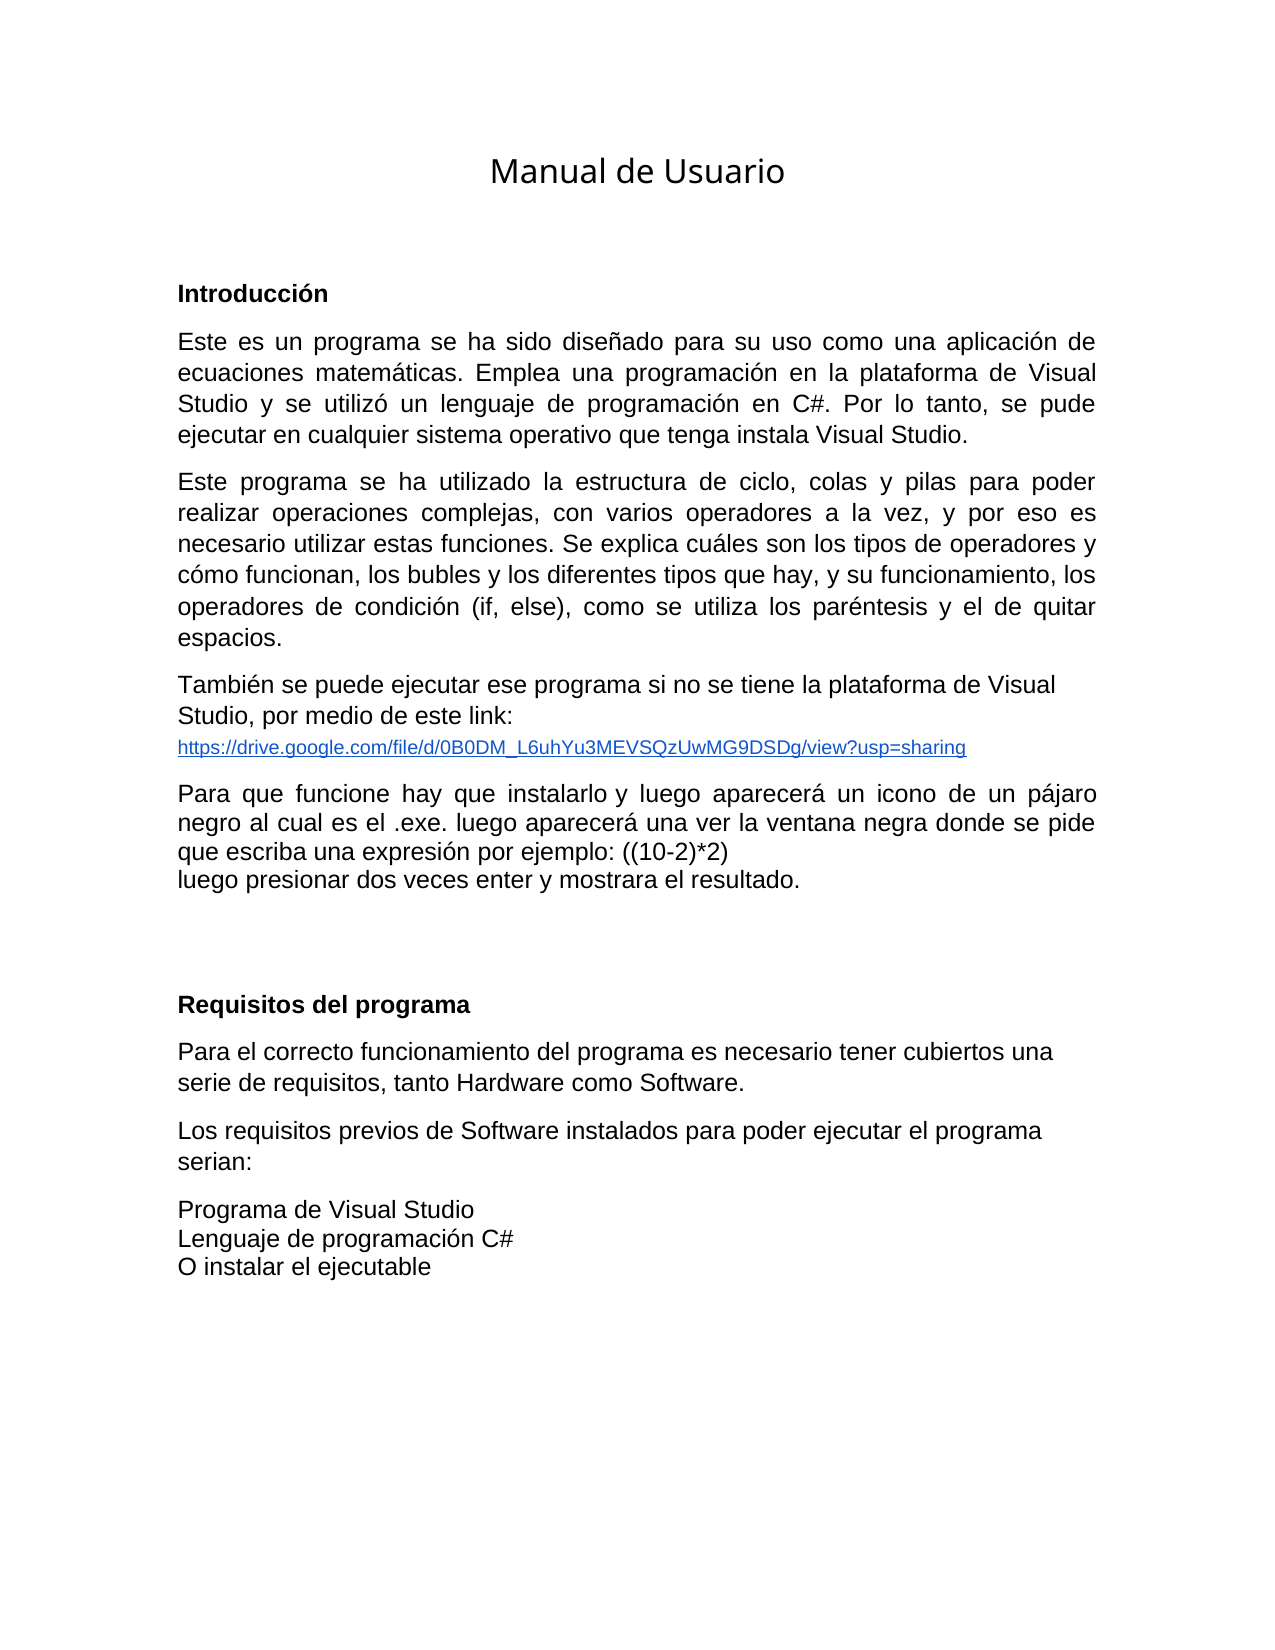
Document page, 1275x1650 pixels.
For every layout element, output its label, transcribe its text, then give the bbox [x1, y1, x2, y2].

text Requisitos del programa [177, 989, 1098, 1018]
text O instalar el ejecutable [177, 1252, 1098, 1281]
text Este es un programa se ha sido diseñado para su uso como una aplicación de ecuaciones matemáticas. Emplea una programación en la plataforma de Visual Studio y se utilizó un lenguaje de programación en C#. Por lo tanto, se pude ejecutar en cualquier sistema operativo que tenga instala Visual Studio. [177, 327, 1098, 448]
text Para el correcto funcionamiento del programa es necesario tener cubiertos una serie de requisitos, tanto Hardware como Software. [177, 1037, 1098, 1097]
text También se puede ejecutar ese programa si no se tiene la plataforma de Visual Studio, por medio de este link: https://drive.google.com/file/d/0B0DM_L6uhYu3MEVSQzUwMG9DSDg/view?usp=sharing [177, 670, 1098, 760]
text Para que funcione hay que instalarlo y luego aparecerá un icono de un pájaro negro al cual es el .exe. luego aparecerá una ver la ventana negra donde se pide que escriba una expresión por ejemplo: ((10-2)*2) [177, 779, 1098, 865]
text Introducción [177, 279, 1098, 308]
text Los requisitos previos de Software instalados para poder ejecutar el programa serian: [177, 1116, 1098, 1176]
text Manual de Usuario [177, 148, 1098, 193]
text Lenguaje de programación C# [177, 1223, 1098, 1252]
text Este programa se ha utilizado la estructura de ciclo, colas y pilas para poder realizar operaciones complejas, con varios operadores a la vez, y por eso es necesario utilizar estas funciones. Se explica cuáles son los tipos de operadores y cómo funcionan, los bubles y los diferentes tipos que hay, y su funcionamiento, los operadores de condición (if, else), como se utiliza los paréntesis y el de quitar espacios. [177, 467, 1098, 651]
text Programa de Visual Studio [177, 1195, 1098, 1223]
text luego presionar dos veces enter y mostrara el resultado. [177, 865, 1098, 894]
